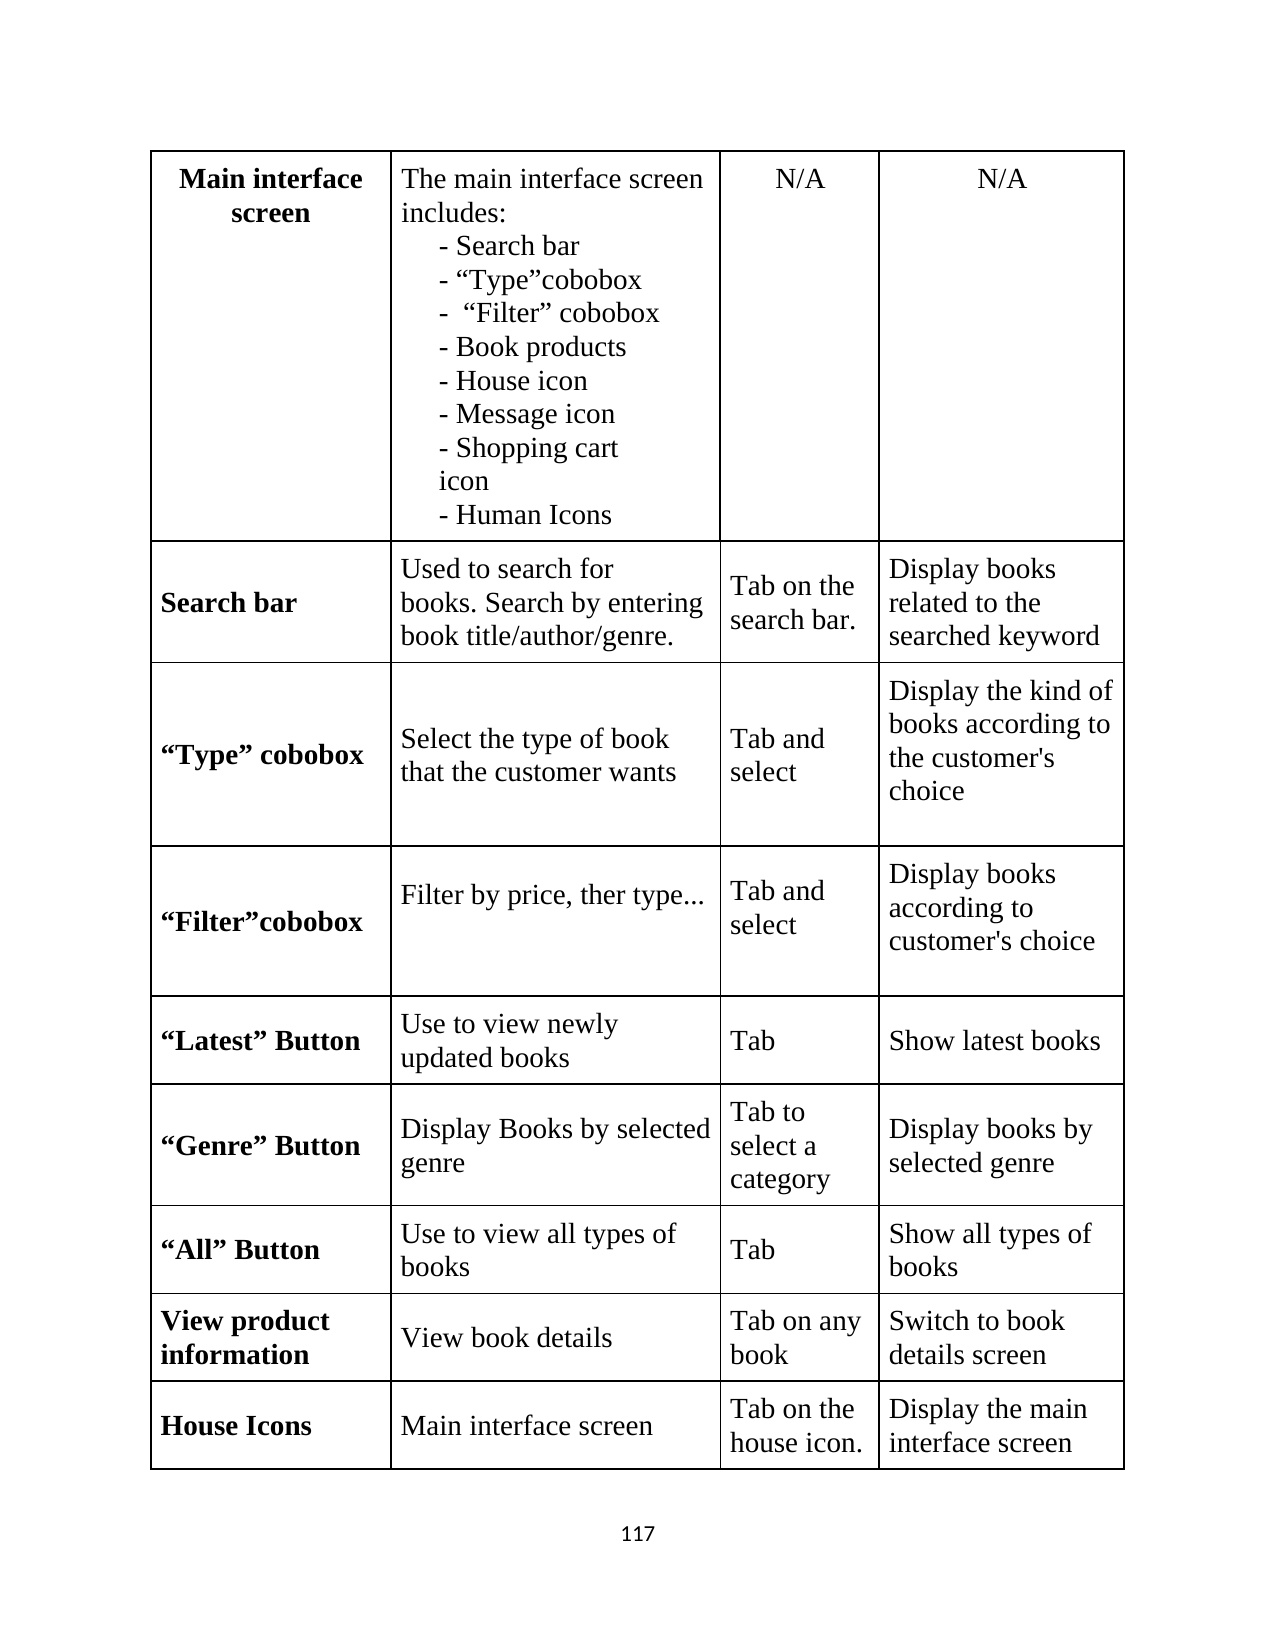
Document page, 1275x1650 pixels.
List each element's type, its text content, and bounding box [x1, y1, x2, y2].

table_cell N/A [880, 152, 1123, 540]
table_cell Tab and select [721, 847, 878, 995]
table_cell Show latest books [880, 997, 1123, 1083]
table_cell Display books related to the searched keyword [880, 542, 1123, 662]
table_cell Tab on the house icon. [721, 1382, 878, 1468]
table_cell View product information [152, 1294, 390, 1380]
table_cell Select the type of book that the customer wants [392, 663, 720, 845]
table_cell “Type” cobobox [152, 663, 390, 845]
table_cell N/A [721, 152, 878, 540]
table_cell Filter by price, ther type... [392, 847, 720, 995]
table_cell Show all types of books [880, 1206, 1123, 1292]
table_cell Tab and select [721, 663, 878, 845]
table_cell Switch to book details screen [880, 1294, 1123, 1380]
table_cell View book details [392, 1294, 720, 1380]
table_cell Tab [721, 997, 878, 1083]
table_cell The main interface screen includes: - Search bar - “Type”cobobox - “Filter” cobobox - Book products - House icon - Message icon - Shopping cart icon - Human Icons [392, 152, 719, 540]
table_cell “Filter”cobobox [152, 847, 390, 995]
table_cell Main interface screen [392, 1382, 720, 1468]
table_cell Tab to select a category [721, 1085, 878, 1204]
table_cell “Genre” Button [152, 1085, 390, 1204]
table_cell “All” Button [152, 1206, 390, 1292]
table_cell Display the main interface screen [880, 1382, 1123, 1468]
table_cell Display Books by selected genre [392, 1085, 720, 1204]
table_cell Display books by selected genre [880, 1085, 1123, 1204]
table_cell Use to view all types of books [392, 1206, 720, 1292]
table_cell Tab on the search bar. [721, 542, 878, 662]
table_cell Use to view newly updated books [392, 997, 720, 1083]
table_cell Used to search for books. Search by entering book title/author/genre. [392, 542, 720, 662]
table_cell Main interface screen [152, 152, 390, 540]
table_cell Tab [721, 1206, 878, 1292]
table_cell “Latest” Button [152, 997, 390, 1083]
table_cell House Icons [152, 1382, 390, 1468]
table_cell Search bar [152, 542, 390, 662]
table_cell Tab on any book [721, 1294, 878, 1380]
table_cell Display books according to customer's choice [880, 847, 1123, 995]
table_cell Display the kind of books according to the customer's choice [880, 663, 1123, 845]
